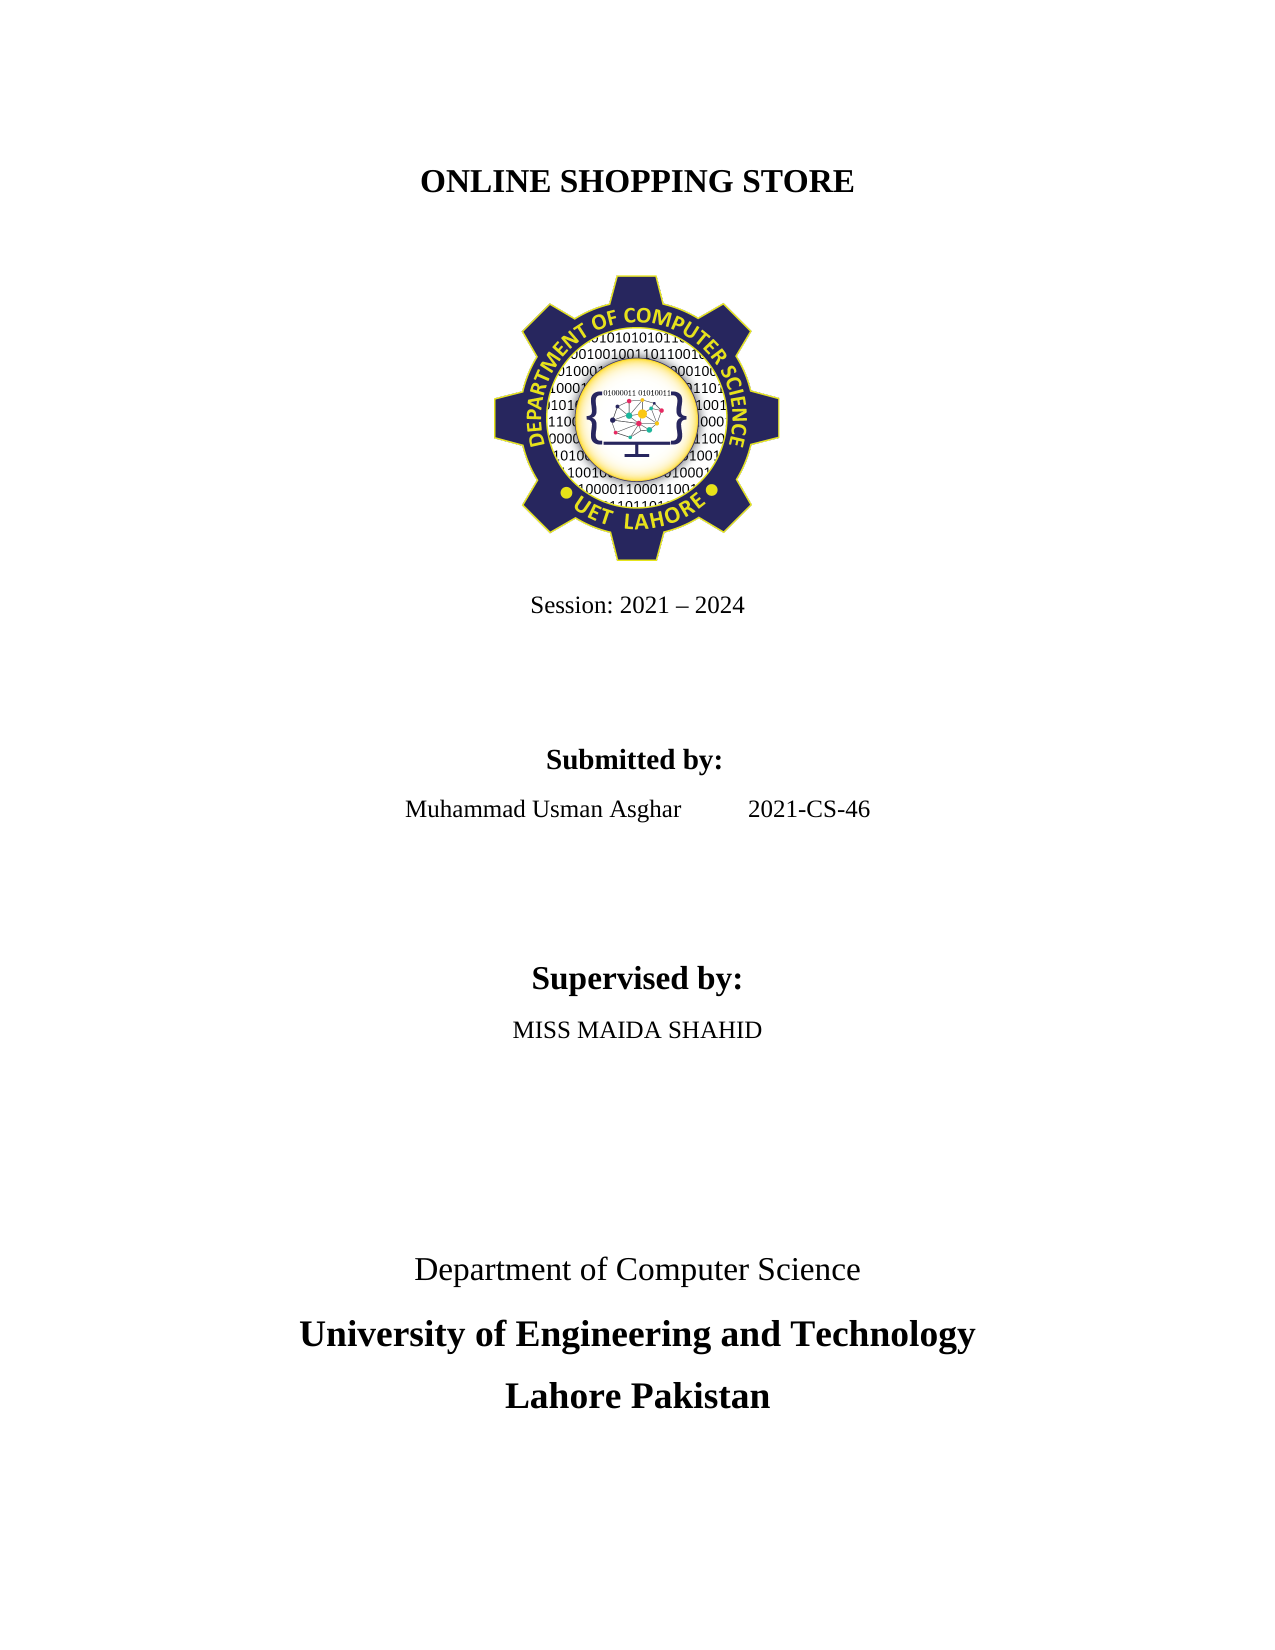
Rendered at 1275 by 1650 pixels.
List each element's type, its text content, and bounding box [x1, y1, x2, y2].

text Department of Computer Science [157, 1249, 1118, 1288]
text MISS MAIDA SHAHID [157, 1015, 1118, 1044]
text ONLINE SHOPPING STORE [157, 162, 1118, 200]
text Lahore Pakistan [157, 1374, 1118, 1417]
text Session: 2021 – 2024 [157, 590, 1118, 619]
text University of Engineering and Technology [299, 1311, 1118, 1354]
picture [493, 275, 780, 561]
text Supervised by: [157, 958, 1118, 996]
text Muhammad Usman Asghar 2021-CS-46 [157, 794, 1118, 823]
text Submitted by: [157, 742, 1112, 776]
